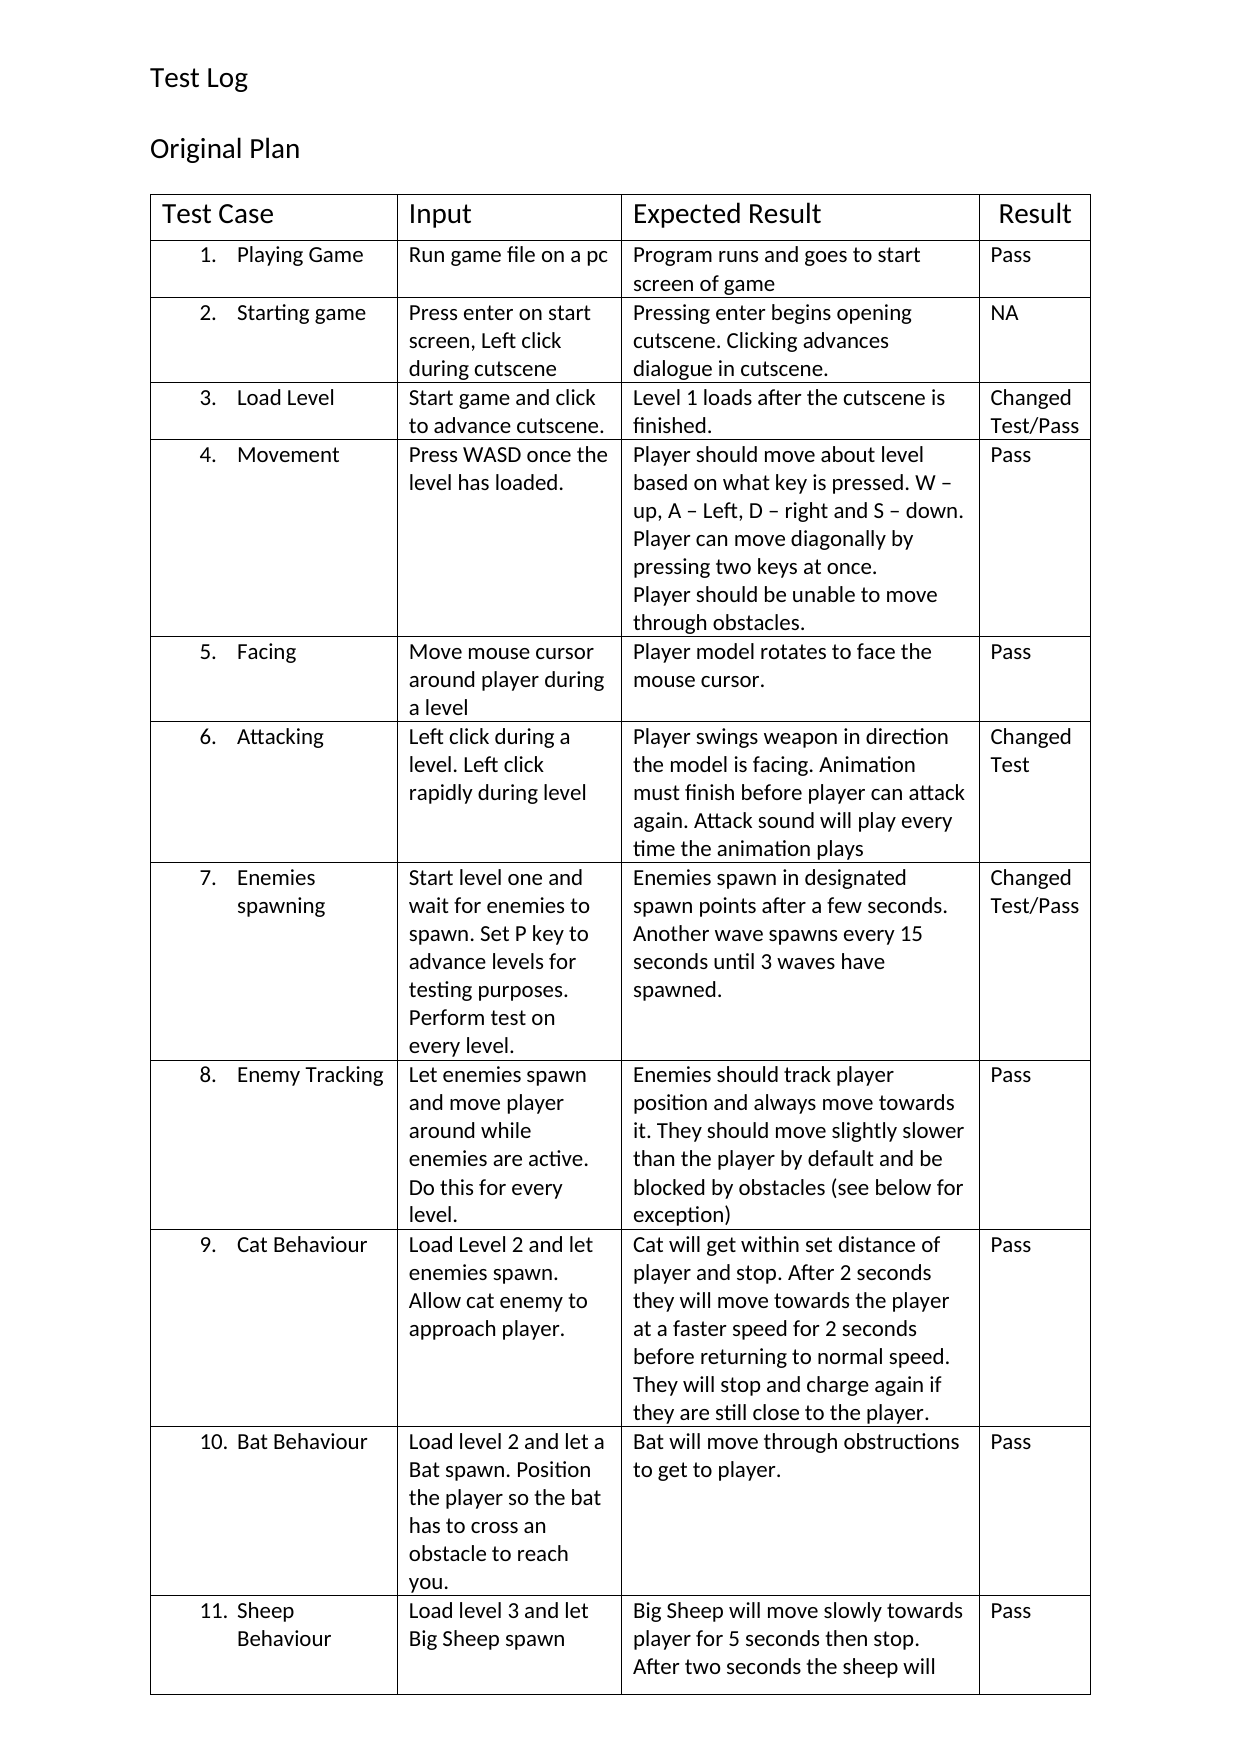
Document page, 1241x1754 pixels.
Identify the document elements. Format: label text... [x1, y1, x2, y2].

table_cell Changed Test [980, 722, 1090, 862]
table_header Result [980, 195, 1090, 239]
text Test Log [150, 59, 1090, 95]
table_cell Player model rotates to face the mouse cursor. [622, 637, 979, 721]
table_cell Press enter on start screen, Left click during cutscene [398, 298, 621, 382]
table_cell Pass [980, 1427, 1090, 1595]
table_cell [398, 1596, 621, 1694]
table_cell Pass [980, 440, 1090, 636]
table_cell Run game file on a pc [398, 241, 621, 297]
table_cell Playing Game [151, 241, 397, 297]
table_cell Changed Test/Pass [980, 863, 1090, 1059]
table_cell Bat Behaviour [151, 1427, 397, 1595]
table_cell Sheep Behaviour [151, 1596, 397, 1694]
table_cell Movement [151, 440, 397, 636]
table_cell Press WASD once the level has loaded. [398, 440, 621, 636]
table_cell Pass [980, 1061, 1090, 1229]
table_cell Bat will move through obstructions to get to player. [622, 1427, 979, 1595]
table_cell Cat Behaviour [151, 1230, 397, 1426]
table_cell Pressing enter begins opening cutscene. Clicking advances dialogue in cutscene. [622, 298, 979, 382]
table_cell Start level one and wait for enemies to spawn. Set P key to advance levels for testing purposes. Perform test on every level. [398, 863, 621, 1059]
table_cell Player should move about level based on what key is pressed. W – up, A – Left, D – right and S – down. Player can move diagonally by pressing two keys at once. Player should be unable to move through obstacles. [622, 440, 979, 636]
table_cell Enemy Tracking [151, 1061, 397, 1229]
table_cell NA [980, 298, 1090, 382]
table_cell Let enemies spawn and move player around while enemies are active. Do this for every level. [398, 1061, 621, 1229]
table_cell Pass [980, 241, 1090, 297]
table_cell Load level 2 and let a Bat spawn. Position the player so the bat has to cross an obstacle to reach you. [398, 1427, 621, 1595]
table_cell Enemies should track player position and always move towards it. They should move slightly slower than the player by default and be blocked by obstacles (see below for exception) [622, 1061, 979, 1229]
table_cell Pass [980, 1230, 1090, 1426]
text Original Plan [150, 130, 1090, 166]
table_header Input [398, 195, 621, 239]
table_header Test Case [151, 195, 397, 239]
table_cell Start game and click to advance cutscene. [398, 383, 621, 439]
table_header Expected Result [622, 195, 979, 239]
table_cell Enemies spawning [151, 863, 397, 1059]
table_cell Level 1 loads after the cutscene is finished. [622, 383, 979, 439]
table_cell Load Level [151, 383, 397, 439]
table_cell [622, 1596, 979, 1694]
table_cell Starting game [151, 298, 397, 382]
table_cell Cat will get within set distance of player and stop. After 2 seconds they will move towards the player at a faster speed for 2 seconds before returning to normal speed. They will stop and charge again if they are still close to the player. [622, 1230, 979, 1426]
table_cell Attacking [151, 722, 397, 862]
table_cell Changed Test/Pass [980, 383, 1090, 439]
table_cell Facing [151, 637, 397, 721]
table_cell Left click during a level. Left click rapidly during level [398, 722, 621, 862]
table_cell Program runs and goes to start screen of game [622, 241, 979, 297]
table_cell Player swings weapon in direction the model is facing. Animation must finish before player can attack again. Attack sound will play every time the animation plays [622, 722, 979, 862]
table_cell Move mouse cursor around player during a level [398, 637, 621, 721]
table_cell Load Level 2 and let enemies spawn. Allow cat enemy to approach player. [398, 1230, 621, 1426]
table_cell Pass [980, 1596, 1090, 1694]
table_cell Enemies spawn in designated spawn points after a few seconds. Another wave spawns every 15 seconds until 3 waves have spawned. [622, 863, 979, 1059]
table_cell Pass [980, 637, 1090, 721]
